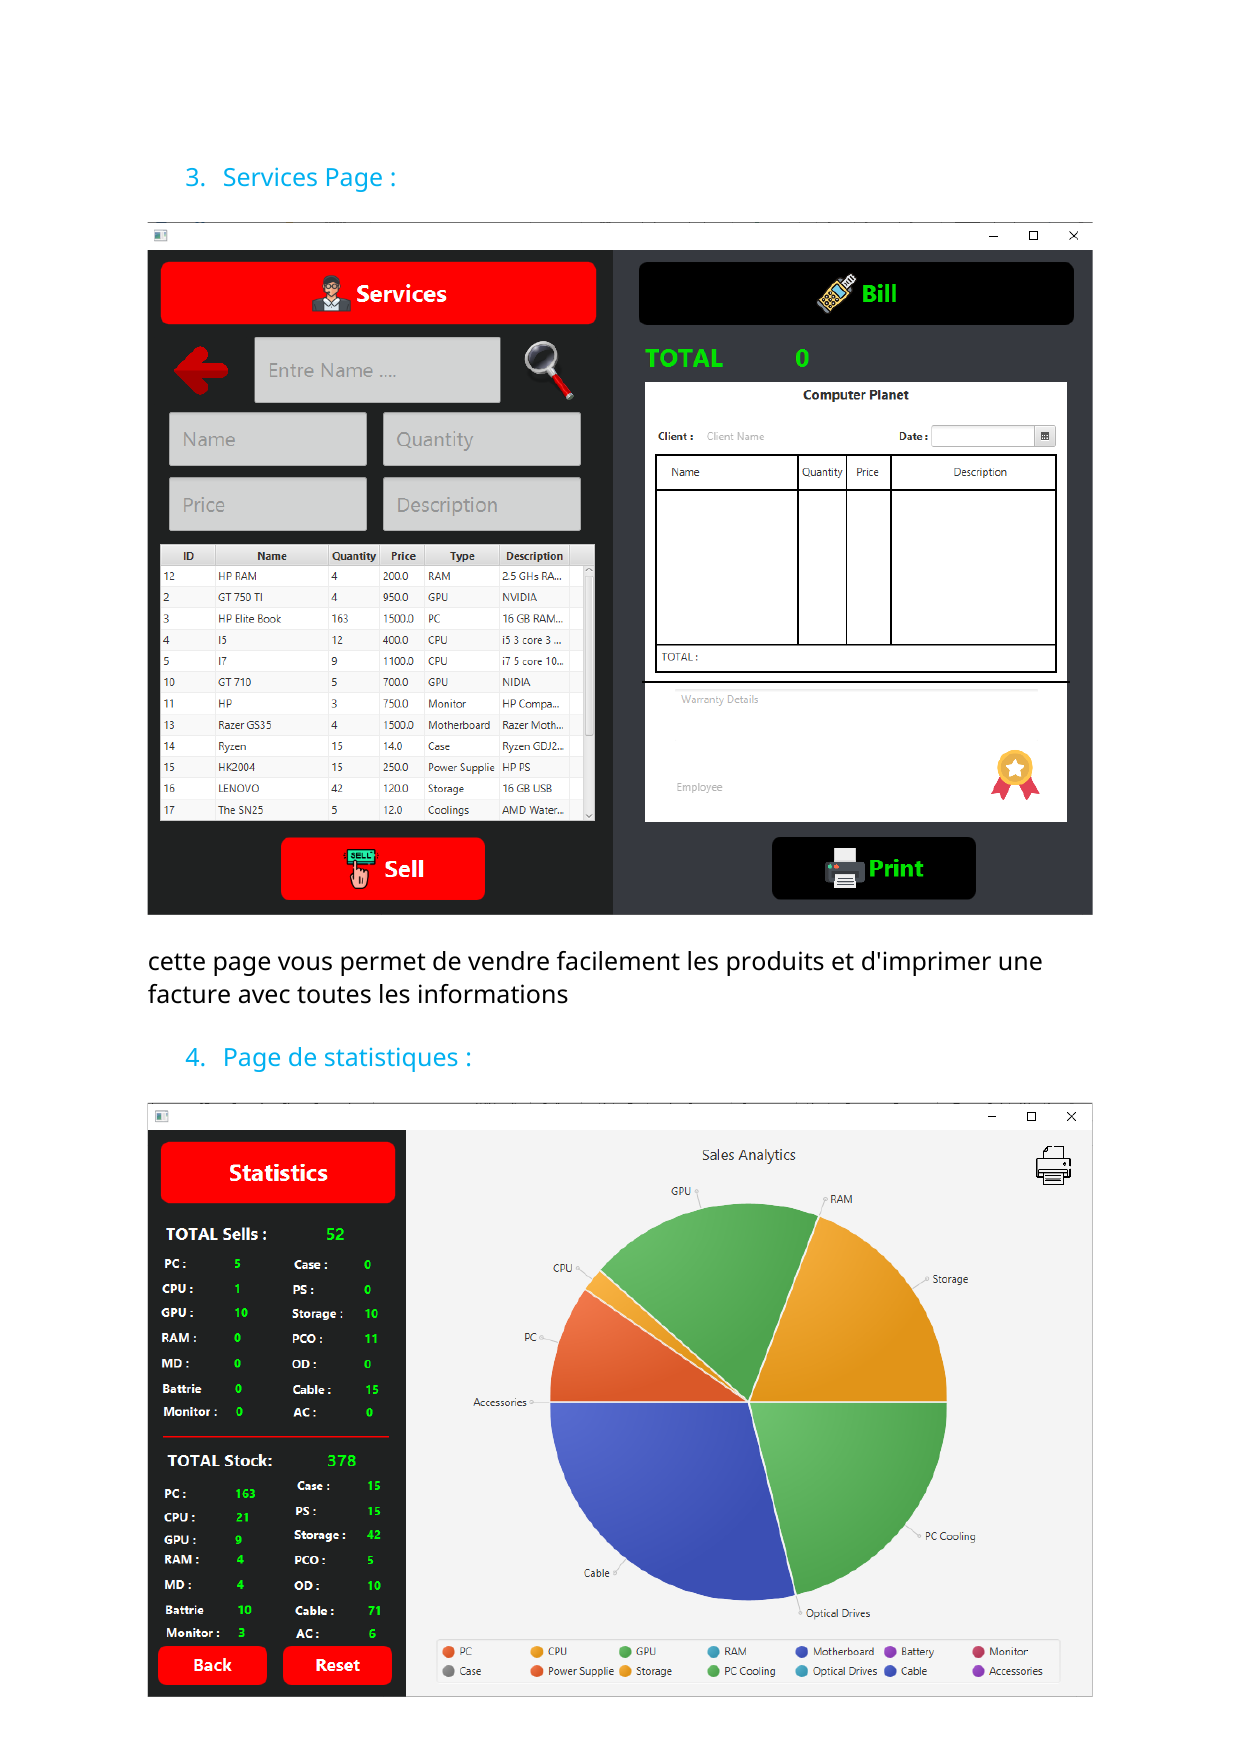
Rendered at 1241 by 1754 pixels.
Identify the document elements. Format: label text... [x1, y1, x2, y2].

picture [147, 222, 1093, 915]
list Services Page : [185, 159, 1093, 193]
text cette page vous permet de vendre facilement les produits et d'imprimer une facture avec toutes les informations [148, 943, 1093, 1011]
picture [147, 1102, 1093, 1697]
list Page de statistiques : [185, 1040, 1093, 1074]
